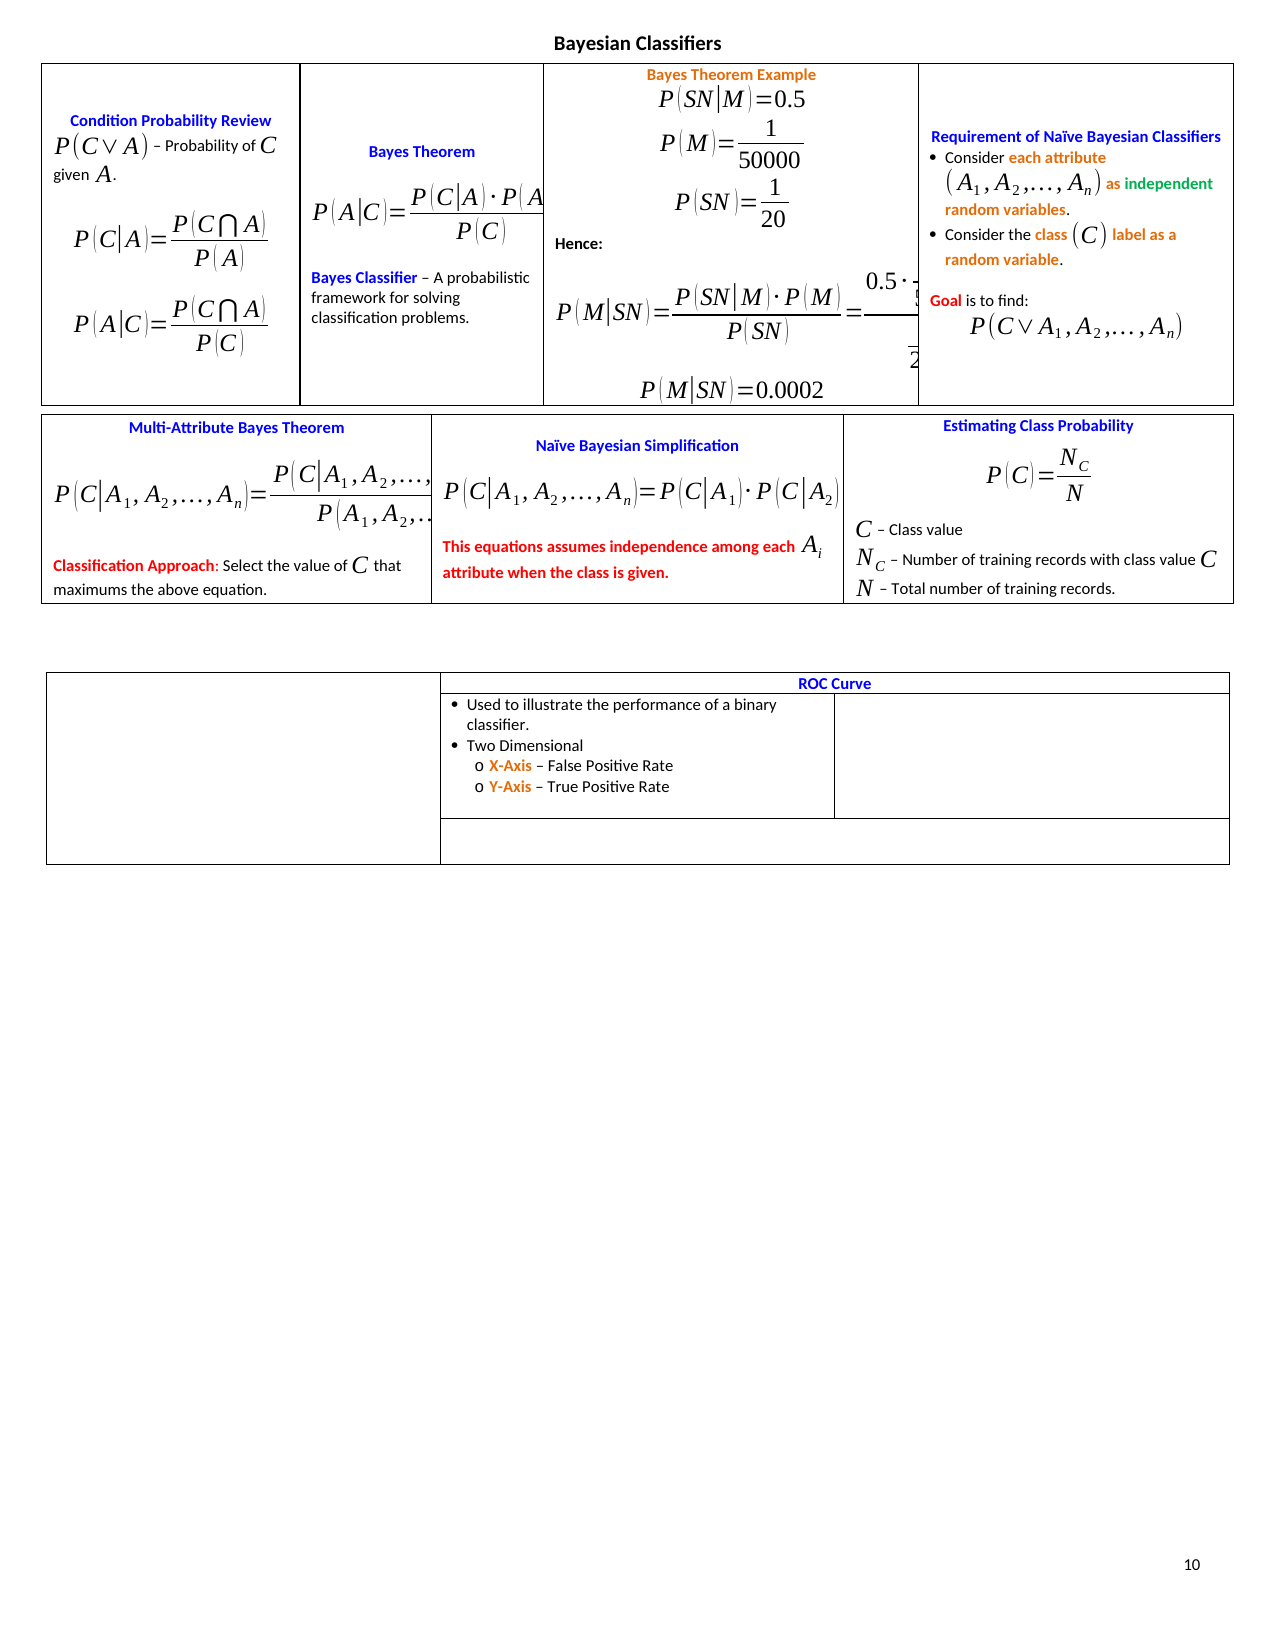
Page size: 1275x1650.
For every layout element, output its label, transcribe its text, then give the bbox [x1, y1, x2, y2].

table_header Multi-Attribute Bayes Theorem Classification Approach: Select the value of that maximums the above equation. [42, 415, 431, 602]
table_header Condition Probability Review – Probability of given . [42, 64, 299, 405]
table_header Bayes Theorem Bayes Classifier – A probabilistic framework for solving classification problems. [301, 64, 543, 405]
table_header ROC Curve [441, 673, 1229, 693]
table_header Bayes Theorem Example Hence: [544, 64, 918, 405]
text Bayesian Classifiers [75, 30, 1200, 55]
table_header Estimating Class Probability – Class value – Number of training records with class value – Total number of training records. [844, 415, 1233, 602]
table_cell Used to illustrate the performance of a binary classifier. Two Dimensional X-Axis – False Positive Rate Y-Axis – True Positive Rate [441, 694, 834, 818]
table_header [47, 673, 440, 863]
table_header Naïve Bayesian Simplification This equations assumes independence among each attribute when the class is given. [432, 415, 843, 602]
table_header Requirement of Naïve Bayesian Classifiers Consider each attribute as independent random variables. Consider the class label as a random variable. Goal is to find: [919, 64, 1233, 405]
table_cell [441, 819, 1229, 863]
table_cell [835, 694, 1229, 818]
